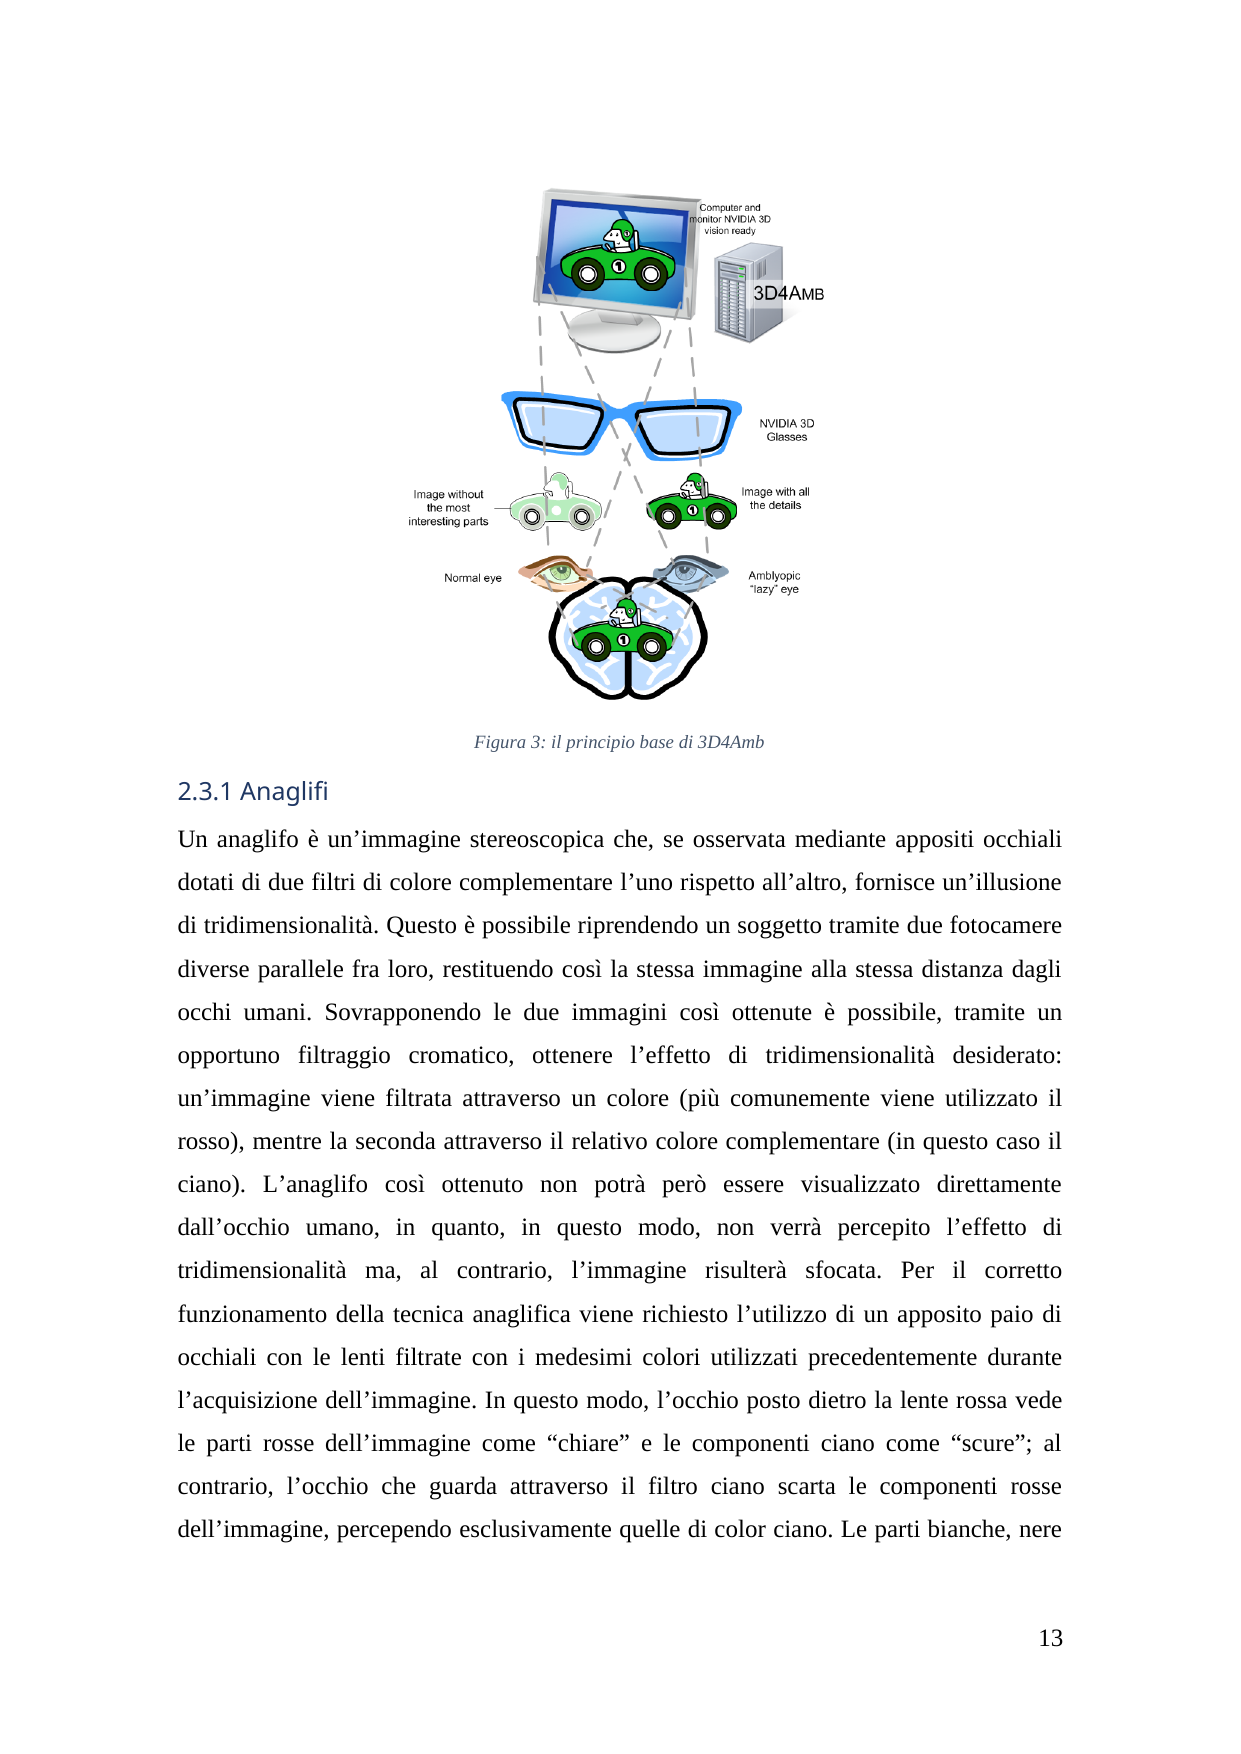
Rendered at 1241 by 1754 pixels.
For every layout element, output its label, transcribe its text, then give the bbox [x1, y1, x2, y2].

picture [408, 177, 833, 700]
subtitle 2.3.1 Anaglifi [177, 773, 1063, 807]
text Figura 3: il principio base di 3D4Amb [177, 731, 1063, 752]
